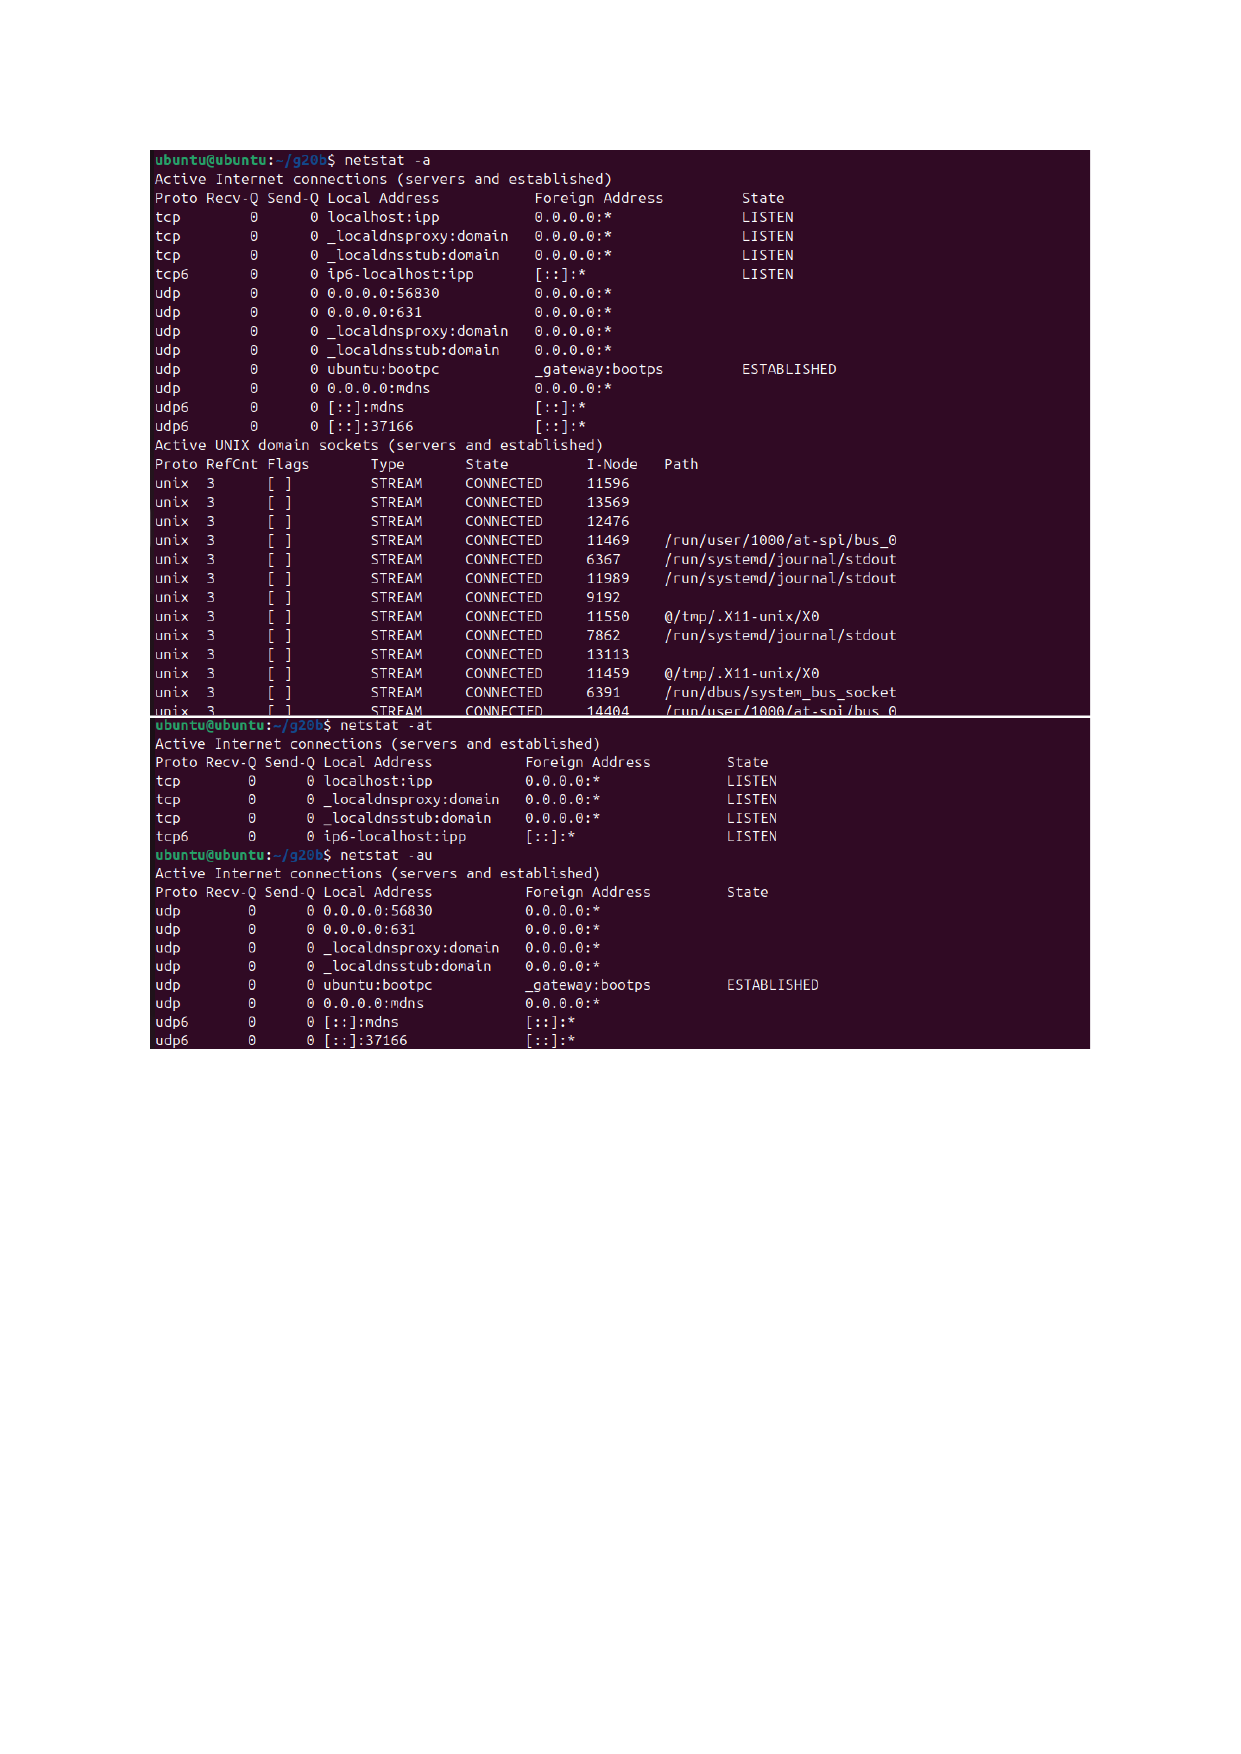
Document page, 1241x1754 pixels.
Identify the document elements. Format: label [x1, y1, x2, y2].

picture [150, 718, 1091, 1049]
picture [150, 150, 1091, 716]
